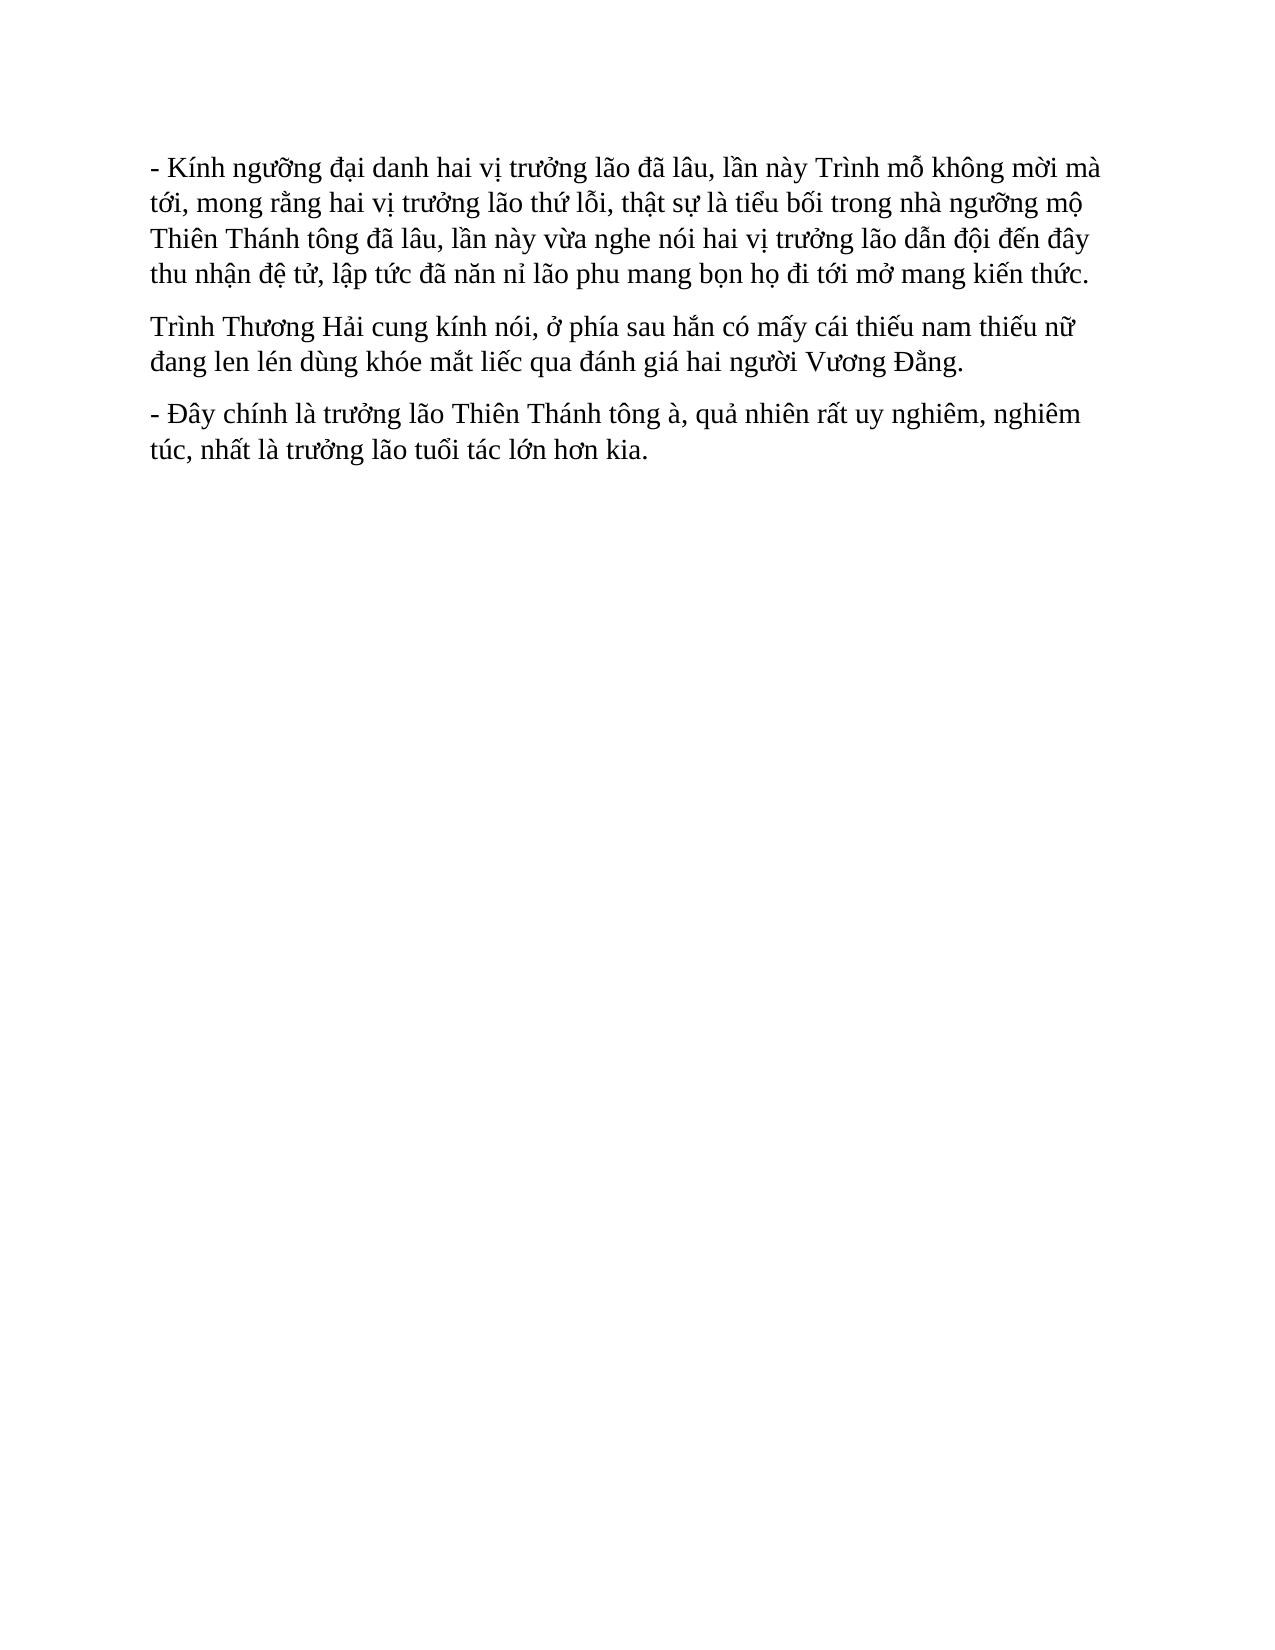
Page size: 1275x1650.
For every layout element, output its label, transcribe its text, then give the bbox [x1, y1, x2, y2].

text Trình Thương Hải cung kính nói, ở phía sau hắn có mấy cái thiếu nam thiếu nữ đang len lén dùng khóe mắt liếc qua đánh giá hai người Vương Đằng. [150, 309, 1125, 378]
text - Kính ngưỡng đại danh hai vị trưởng lão đã lâu, lần này Trình mỗ không mời mà tới, mong rằng hai vị trưởng lão thứ lỗi, thật sự là tiểu bối trong nhà ngưỡng mộ Thiên Thánh tông đã lâu, lần này vừa nghe nói hai vị trưởng lão dẫn đội đến đây thu nhận đệ tử, lập tức đã năn nỉ lão phu mang bọn họ đi tới mở mang kiến thức. [150, 150, 1125, 290]
text - Đây chính là trưởng lão Thiên Thánh tông à, quả nhiên rất uy nghiêm, nghiêm túc, nhất là trưởng lão tuổi tác lớn hơn kia. [150, 396, 1125, 466]
